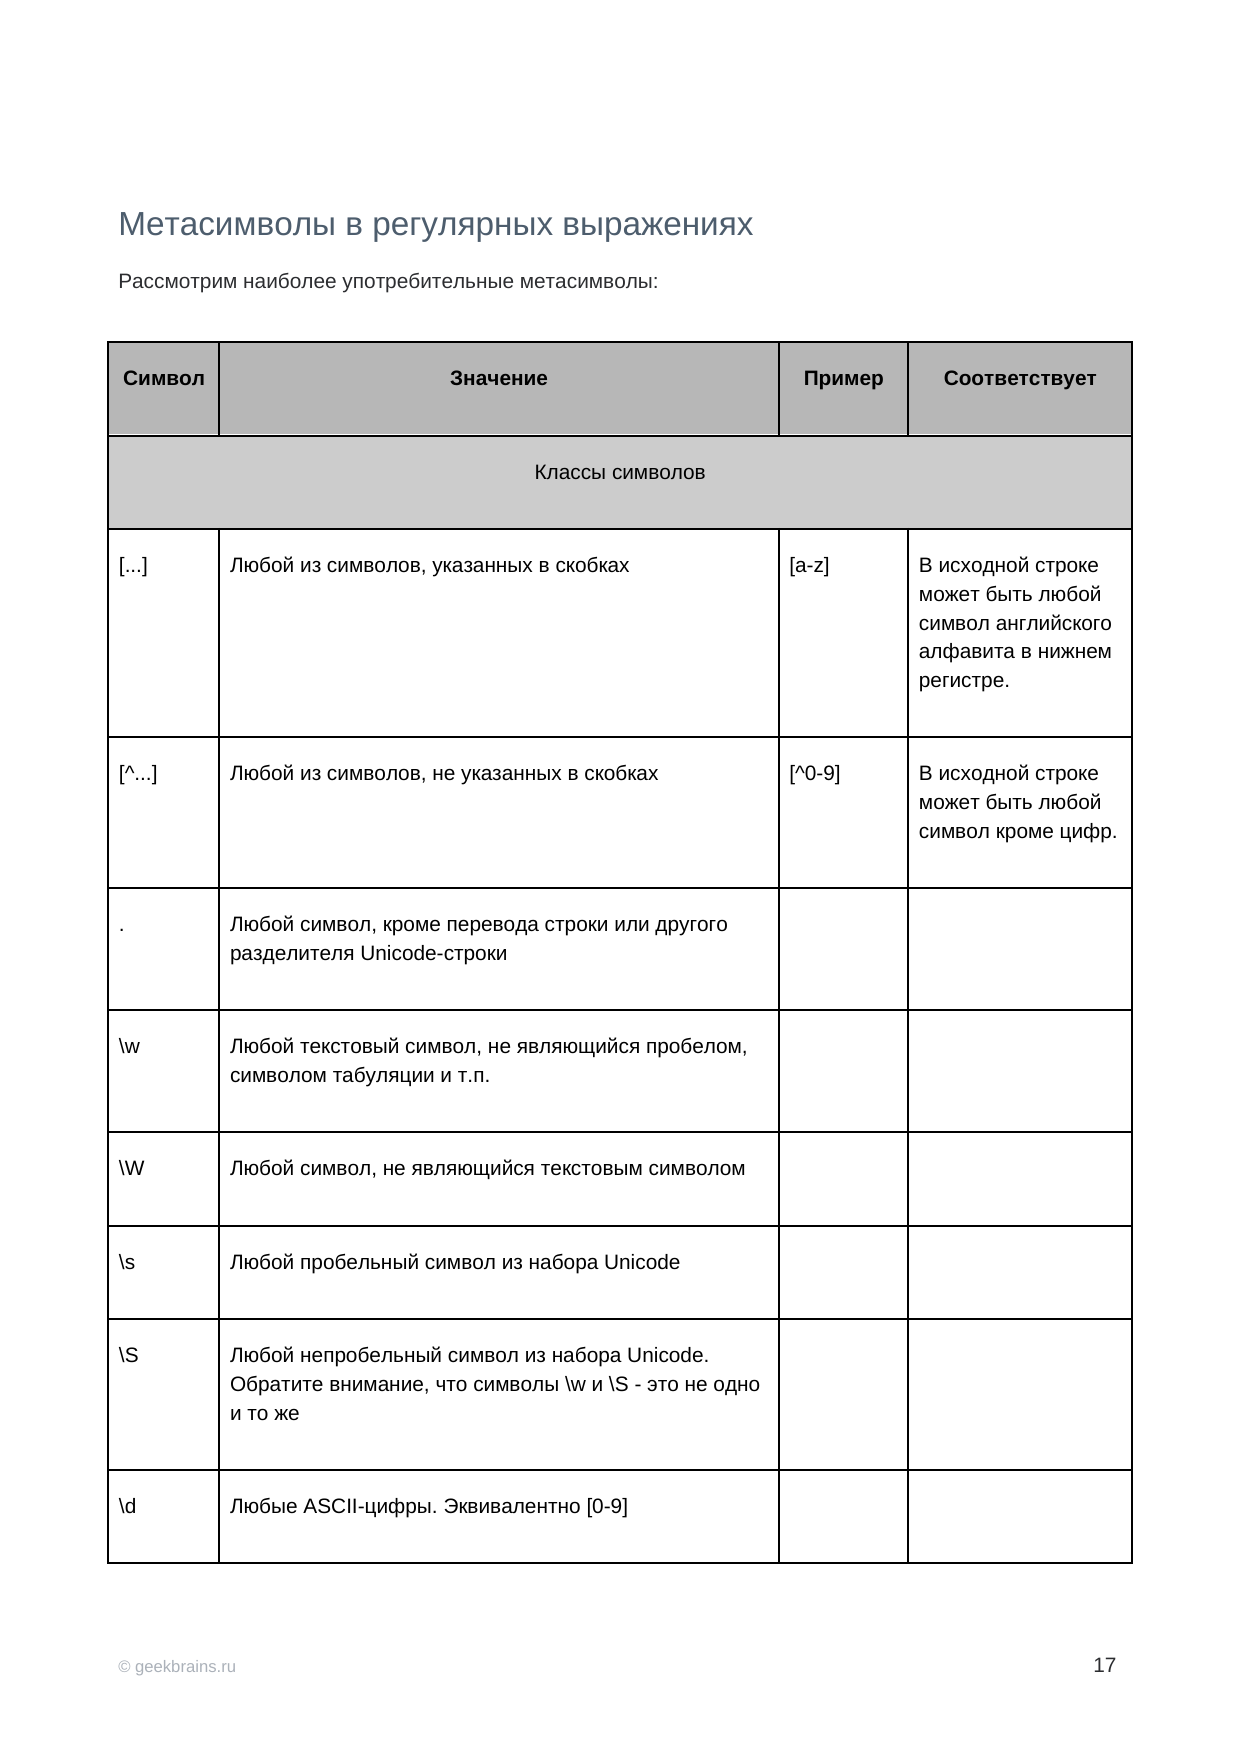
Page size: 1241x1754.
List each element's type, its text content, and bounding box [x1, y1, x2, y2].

table_cell [780, 1011, 907, 1131]
table_cell [909, 1320, 1131, 1469]
table_header Значение [220, 343, 778, 434]
table_cell Любые ASCII-цифры. Эквивалентно [0-9] [220, 1471, 778, 1562]
table_cell \S [109, 1320, 218, 1469]
table_cell [780, 1133, 907, 1224]
table_cell \s [109, 1227, 218, 1318]
table_cell \d [109, 1471, 218, 1562]
table_cell [909, 1133, 1131, 1224]
table_cell [909, 1471, 1131, 1562]
table_cell [909, 889, 1131, 1009]
table_cell [780, 889, 907, 1009]
table_cell Любой пробельный символ из набора Unicode [220, 1227, 778, 1318]
table_cell Любой из символов, не указанных в скобках [220, 738, 778, 887]
table_cell [780, 1471, 907, 1562]
table_cell Любой из символов, указанных в скобках [220, 530, 778, 736]
table_cell Любой непробельный символ из набора Unicode. Обратите внимание, что символы \w и \S - это не одно и то же [220, 1320, 778, 1469]
table_cell [780, 1320, 907, 1469]
table_cell В исходной строке может быть любой символ кроме цифр. [909, 738, 1131, 887]
table_cell Любой текстовый символ, не являющийся пробелом, символом табуляции и т.п. [220, 1011, 778, 1131]
subtitle Метасимволы в регулярных выражениях [118, 204, 1122, 242]
table_cell Любой символ, кроме перевода строки или другого разделителя Unicode-строки [220, 889, 778, 1009]
table_cell [909, 1011, 1131, 1131]
table_cell [780, 1227, 907, 1318]
table_header Соответствует [909, 343, 1131, 434]
table_cell \w [109, 1011, 218, 1131]
table_cell [...] [109, 530, 218, 736]
table_cell [^0-9] [780, 738, 907, 887]
table_cell [^...] [109, 738, 218, 887]
table_header Пример [780, 343, 907, 434]
table_cell Классы символов [109, 437, 1131, 528]
table_cell [a-z] [780, 530, 907, 736]
table_cell Любой символ, не являющийся текстовым символом [220, 1133, 778, 1224]
table_cell В исходной строке может быть любой символ английского алфавита в нижнем регистре. [909, 530, 1131, 736]
table_cell \W [109, 1133, 218, 1224]
text Рассмотрим наиболее употребительные метасимволы: [118, 269, 1122, 293]
table_cell [909, 1227, 1131, 1318]
table_cell . [109, 889, 218, 1009]
table_header Символ [109, 343, 218, 434]
